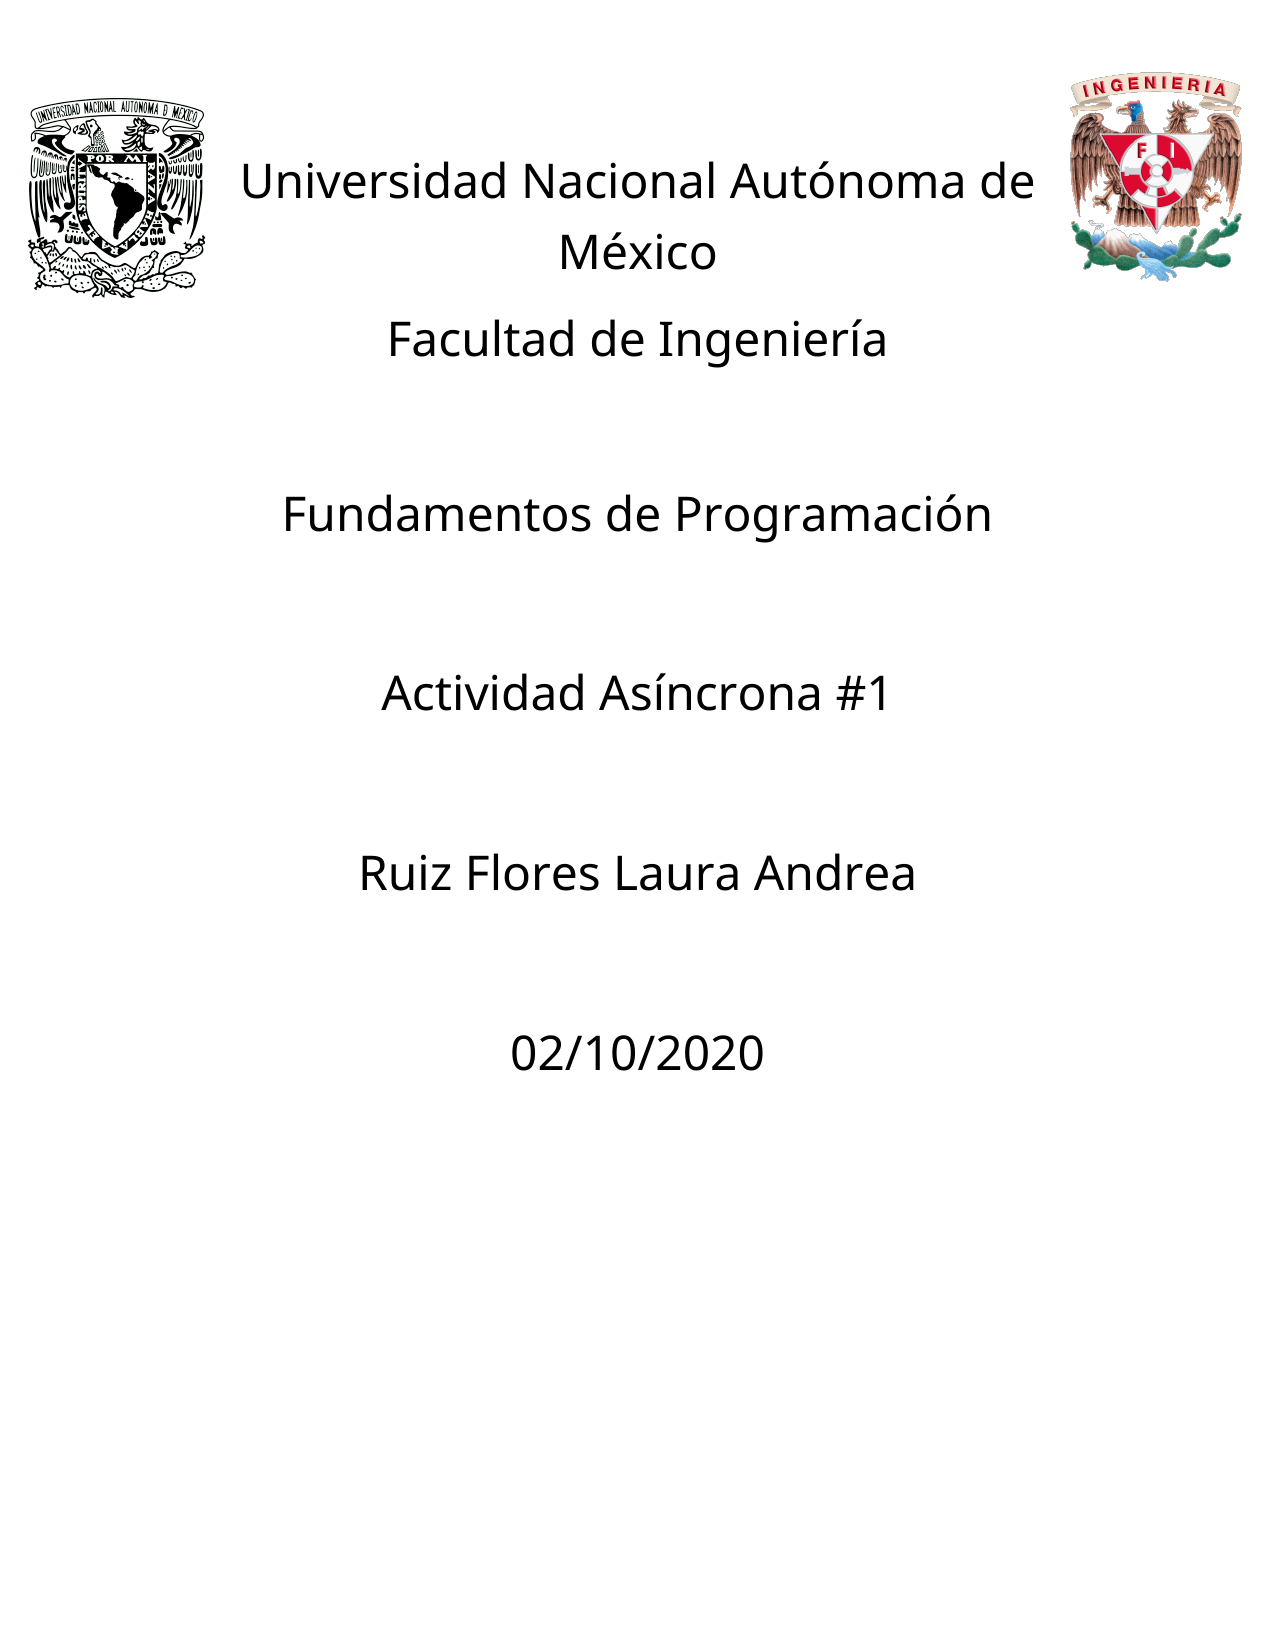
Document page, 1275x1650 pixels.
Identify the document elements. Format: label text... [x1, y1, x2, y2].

text Facultad de Ingeniería [177, 305, 1098, 371]
text Ruiz Flores Laura Andrea [177, 839, 1098, 905]
text 02/10/2020 [177, 1019, 1098, 1085]
text Actividad Asíncrona #1 [177, 659, 1098, 725]
text Fundamentos de Programación [177, 480, 1098, 545]
picture [1066, 70, 1244, 284]
text Universidad Nacional Autónoma de México [206, 148, 1066, 283]
picture [28, 98, 206, 298]
